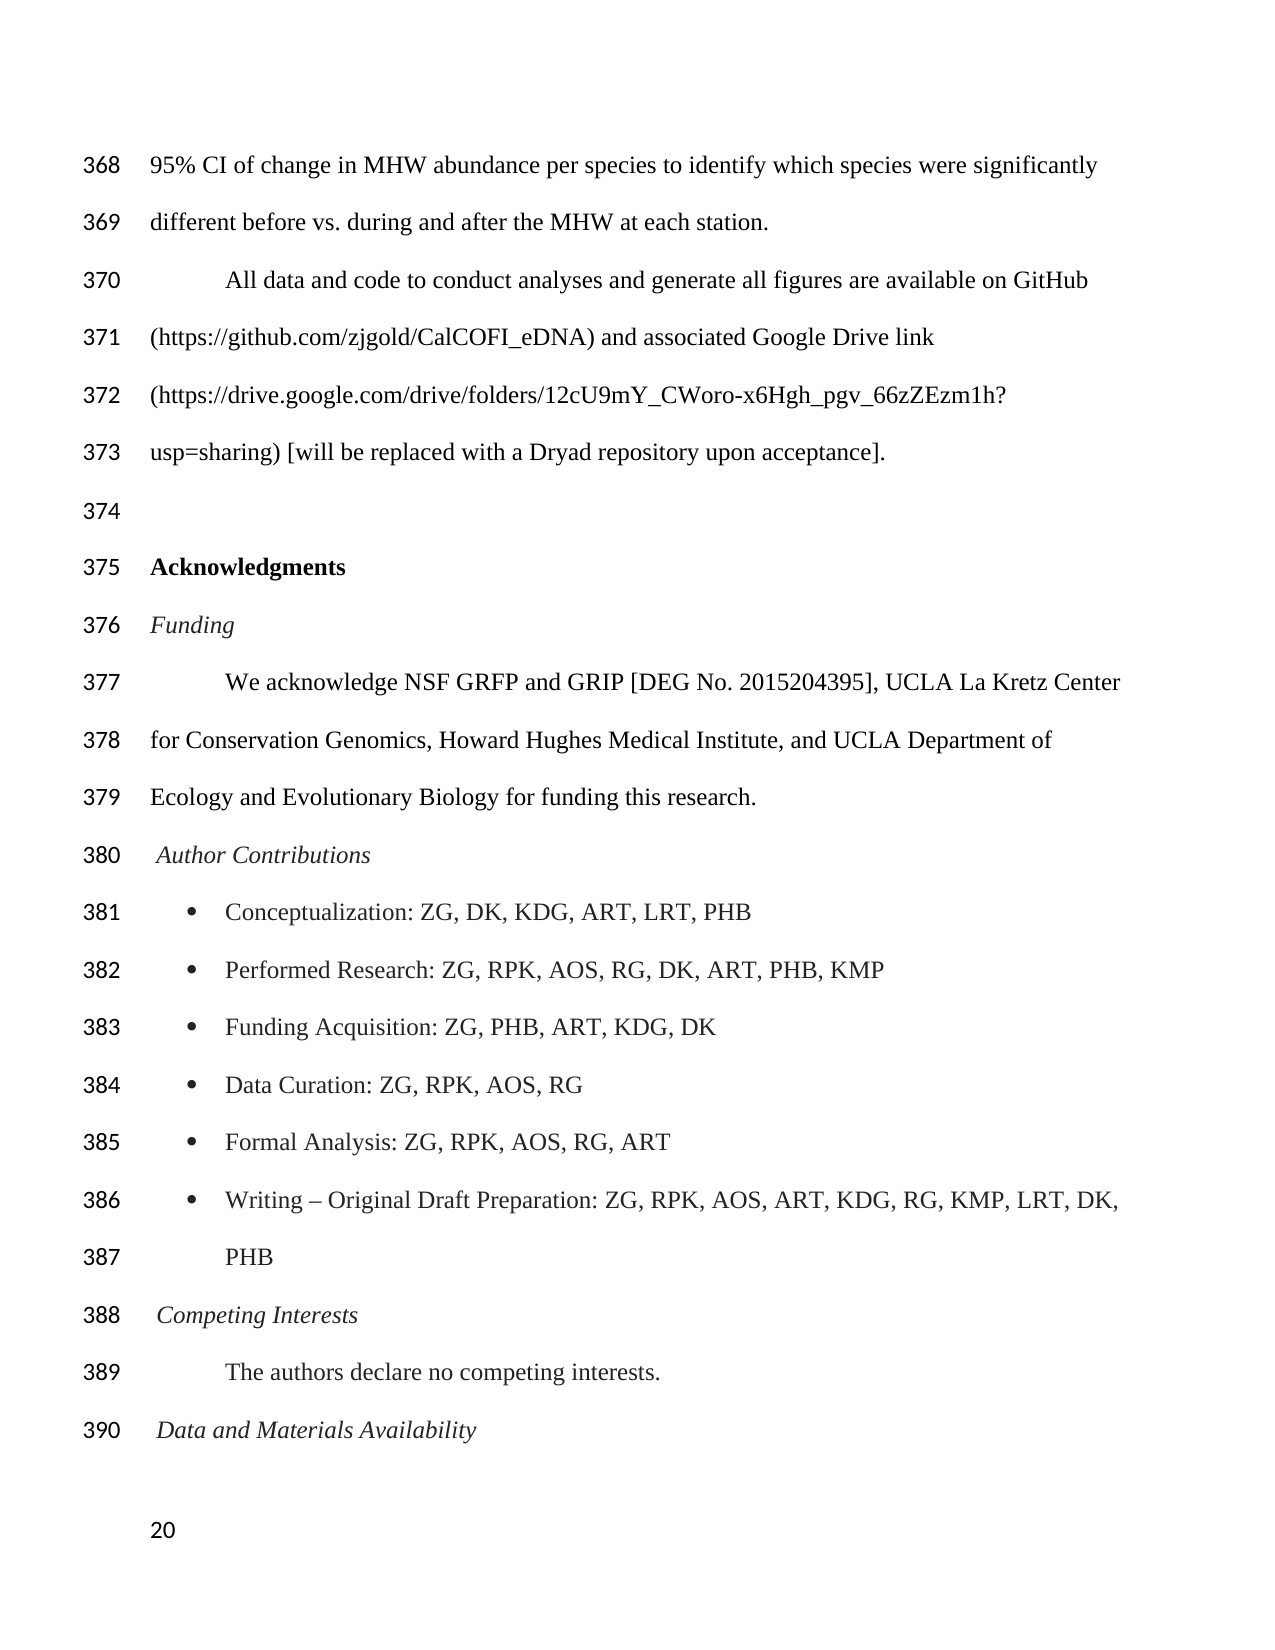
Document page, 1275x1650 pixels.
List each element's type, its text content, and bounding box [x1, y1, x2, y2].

list Formal Analysis: ZG, RPK, AOS, RG, ART [187, 1127, 1125, 1156]
text Author Contributions [150, 840, 1125, 869]
text Funding [150, 610, 1125, 639]
list Funding Acquisition: ZG, PHB, ART, KDG, DK [187, 1012, 1125, 1041]
text Acknowledgments [150, 552, 1125, 581]
text Data and Materials Availability [150, 1415, 1125, 1444]
text We acknowledge NSF GRFP and GRIP [DEG No. 2015204395], UCLA La Kretz Center for Conservation Genomics, Howard Hughes Medical Institute, and UCLA Department of Ecology and Evolutionary Biology for funding this research. [150, 667, 1125, 811]
text The authors declare no competing interests. [150, 1357, 1125, 1386]
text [150, 150, 1125, 236]
list Data Curation: ZG, RPK, AOS, RG [187, 1070, 1125, 1099]
list Conceptualization: ZG, DK, KDG, ART, LRT, PHB [187, 897, 1125, 926]
list Performed Research: ZG, RPK, AOS, RG, DK, ART, PHB, KMP [187, 955, 1125, 984]
text All data and code to conduct analyses and generate all figures are available on GitHub (https://github.com/zjgold/CalCOFI_eDNA) and associated Google Drive link (https://drive.google.com/drive/folders/12cU9mY_CWoro-x6Hgh_pgv_66zZEzm1h?usp=sharing) [will be replaced with a Dryad repository upon acceptance]. [150, 265, 1125, 466]
list Writing – Original Draft Preparation: ZG, RPK, AOS, ART, KDG, RG, KMP, LRT, DK, PHB [187, 1185, 1125, 1271]
text Competing Interests [150, 1300, 1125, 1329]
